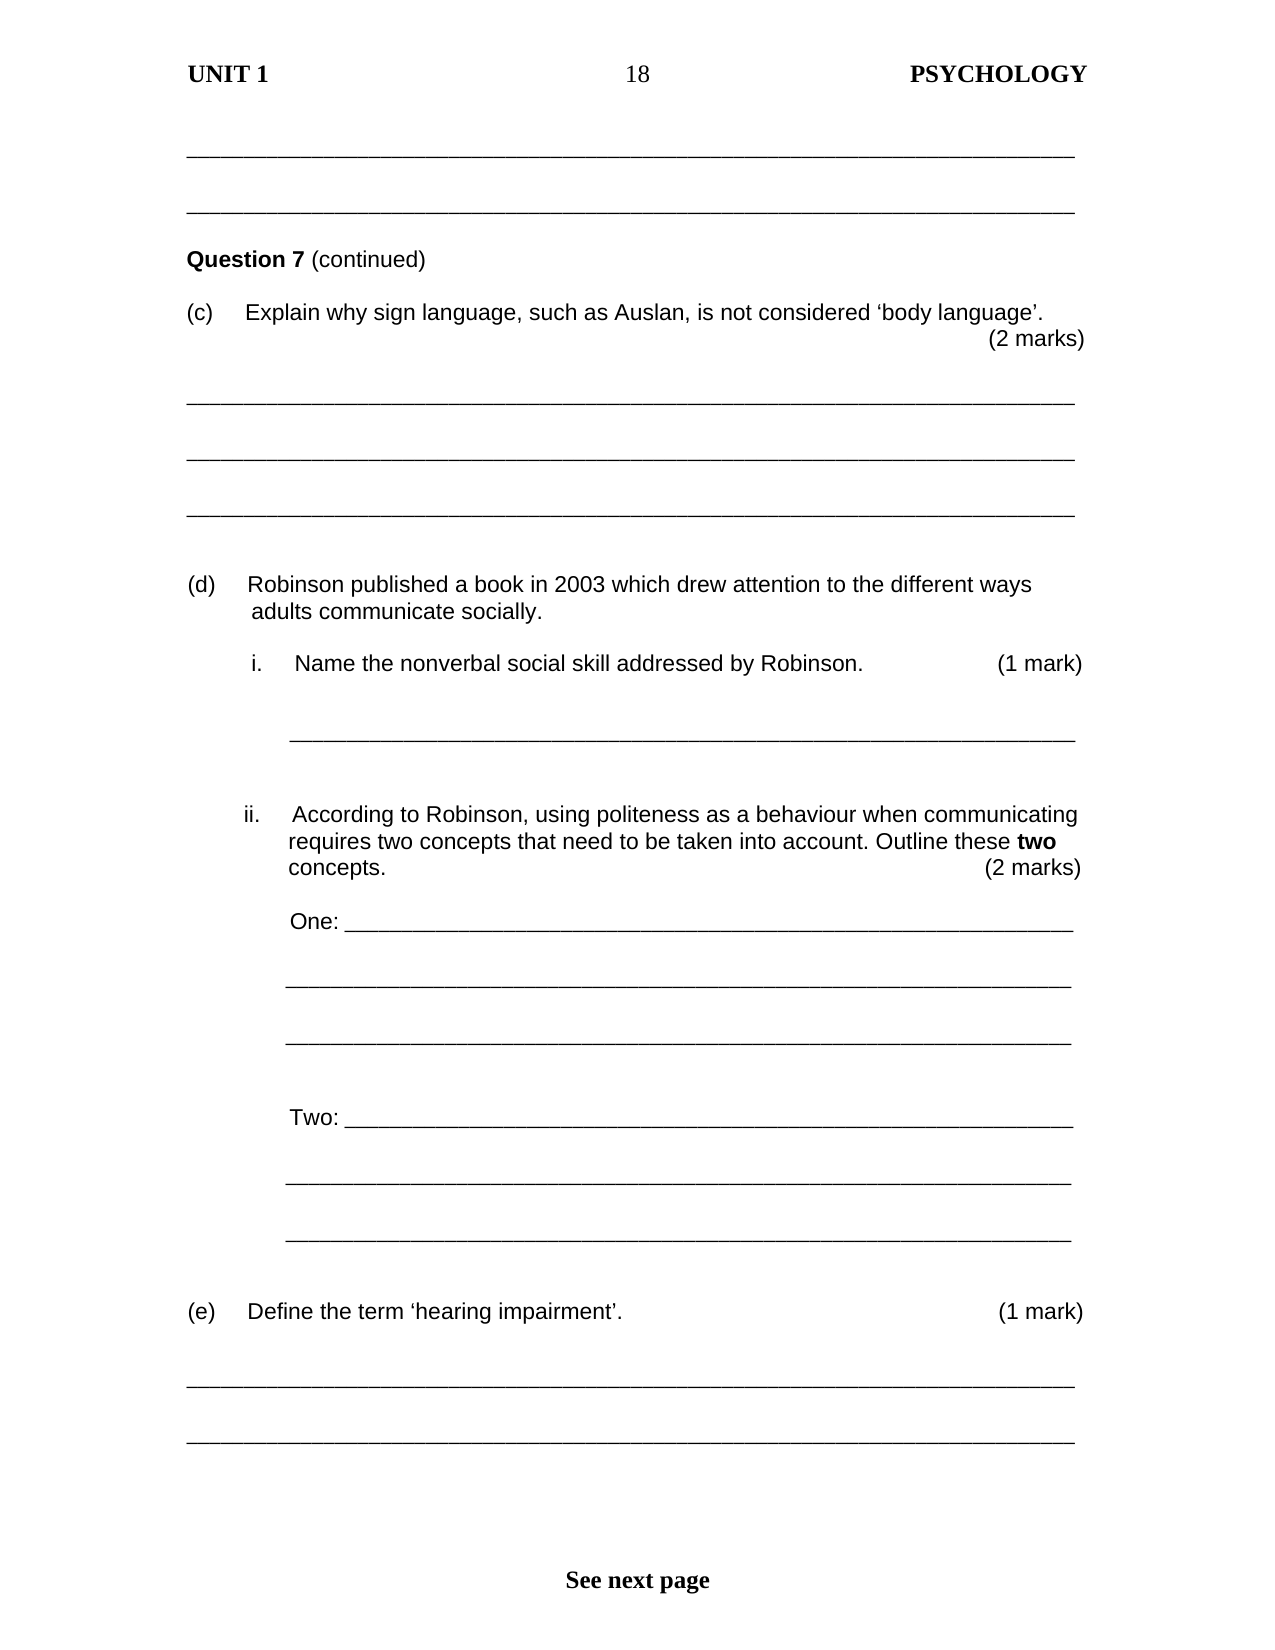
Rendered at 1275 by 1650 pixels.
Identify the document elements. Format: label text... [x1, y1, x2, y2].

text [186, 133, 1087, 161]
text ______________________________________________________________________________ [186, 436, 1087, 464]
text _____________________________________________________________________ [187, 1020, 1087, 1048]
text ii. According to Robinson, using politeness as a behaviour when communicating [186, 801, 1087, 828]
text Question 7 (continued) [186, 246, 1087, 272]
text One: ________________________________________________________________ [187, 907, 1087, 935]
text Two: ________________________________________________________________ [187, 1103, 1087, 1131]
text (2 marks) [186, 325, 1087, 351]
text _____________________________________________________________________ [186, 717, 1087, 745]
text (c) Explain why sign language, such as Auslan, is not considered ‘body language’. [186, 298, 1087, 325]
text (e) Define the term ‘hearing impairment’. (1 mark) [187, 1298, 1087, 1324]
text ______________________________________________________________________________ [186, 1419, 1087, 1447]
text requires two concepts that need to be taken into account. Outline these two [186, 828, 1087, 854]
text concepts. (2 marks) [186, 854, 1087, 880]
text ______________________________________________________________________________ [186, 492, 1087, 520]
text _____________________________________________________________________ [187, 963, 1087, 992]
text adults communicate socially. [187, 598, 1087, 624]
text _____________________________________________________________________ [187, 1217, 1087, 1245]
text _____________________________________________________________________ [187, 1160, 1087, 1188]
text i. Name the nonverbal social skill addressed by Robinson. (1 mark) [187, 650, 1087, 677]
text ______________________________________________________________________________ [186, 1363, 1087, 1391]
text ______________________________________________________________________________ [186, 380, 1087, 408]
text (d) Robinson published a book in 2003 which drew attention to the different ways [187, 571, 1087, 598]
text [186, 189, 1087, 217]
